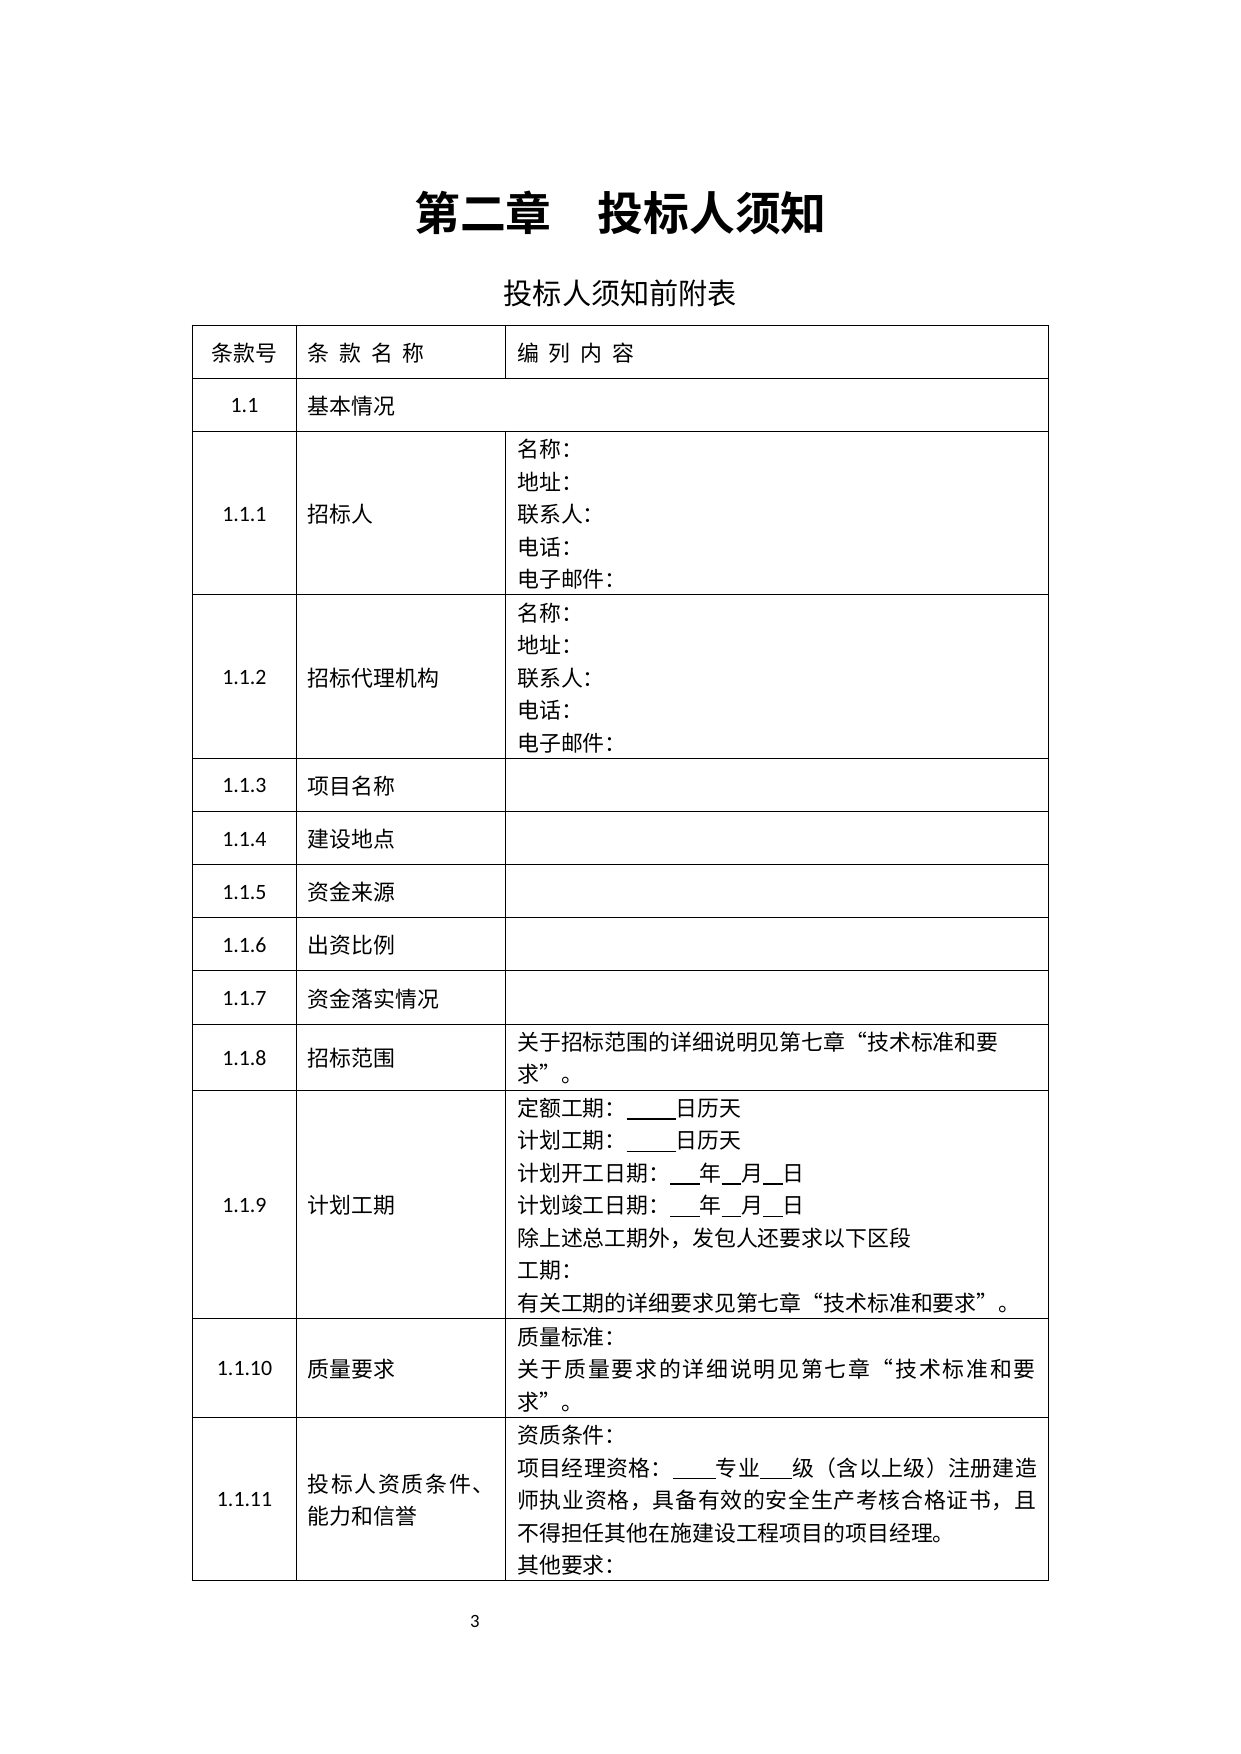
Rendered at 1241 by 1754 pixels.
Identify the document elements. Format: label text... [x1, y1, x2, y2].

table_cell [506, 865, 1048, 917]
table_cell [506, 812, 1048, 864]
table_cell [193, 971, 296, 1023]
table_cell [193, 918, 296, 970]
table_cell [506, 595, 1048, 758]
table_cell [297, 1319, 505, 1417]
text 投标人须知前附表 [188, 259, 1052, 324]
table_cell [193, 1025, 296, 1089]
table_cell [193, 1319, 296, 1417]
text 第二章 投标人须知 [188, 162, 1052, 259]
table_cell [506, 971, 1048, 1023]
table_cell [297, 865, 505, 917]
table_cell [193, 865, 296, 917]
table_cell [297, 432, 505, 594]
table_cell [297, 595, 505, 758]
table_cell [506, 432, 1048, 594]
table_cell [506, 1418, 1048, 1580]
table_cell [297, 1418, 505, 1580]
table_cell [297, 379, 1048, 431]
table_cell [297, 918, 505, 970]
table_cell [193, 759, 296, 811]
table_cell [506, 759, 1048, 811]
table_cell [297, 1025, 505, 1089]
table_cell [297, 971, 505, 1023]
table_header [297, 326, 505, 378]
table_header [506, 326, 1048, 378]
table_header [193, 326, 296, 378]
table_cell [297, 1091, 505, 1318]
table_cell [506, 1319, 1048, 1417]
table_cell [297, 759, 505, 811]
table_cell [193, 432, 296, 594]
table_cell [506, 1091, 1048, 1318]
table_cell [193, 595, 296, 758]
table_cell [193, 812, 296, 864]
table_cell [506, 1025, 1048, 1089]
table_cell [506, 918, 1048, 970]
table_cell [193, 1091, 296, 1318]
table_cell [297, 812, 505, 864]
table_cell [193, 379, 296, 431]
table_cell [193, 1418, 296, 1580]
